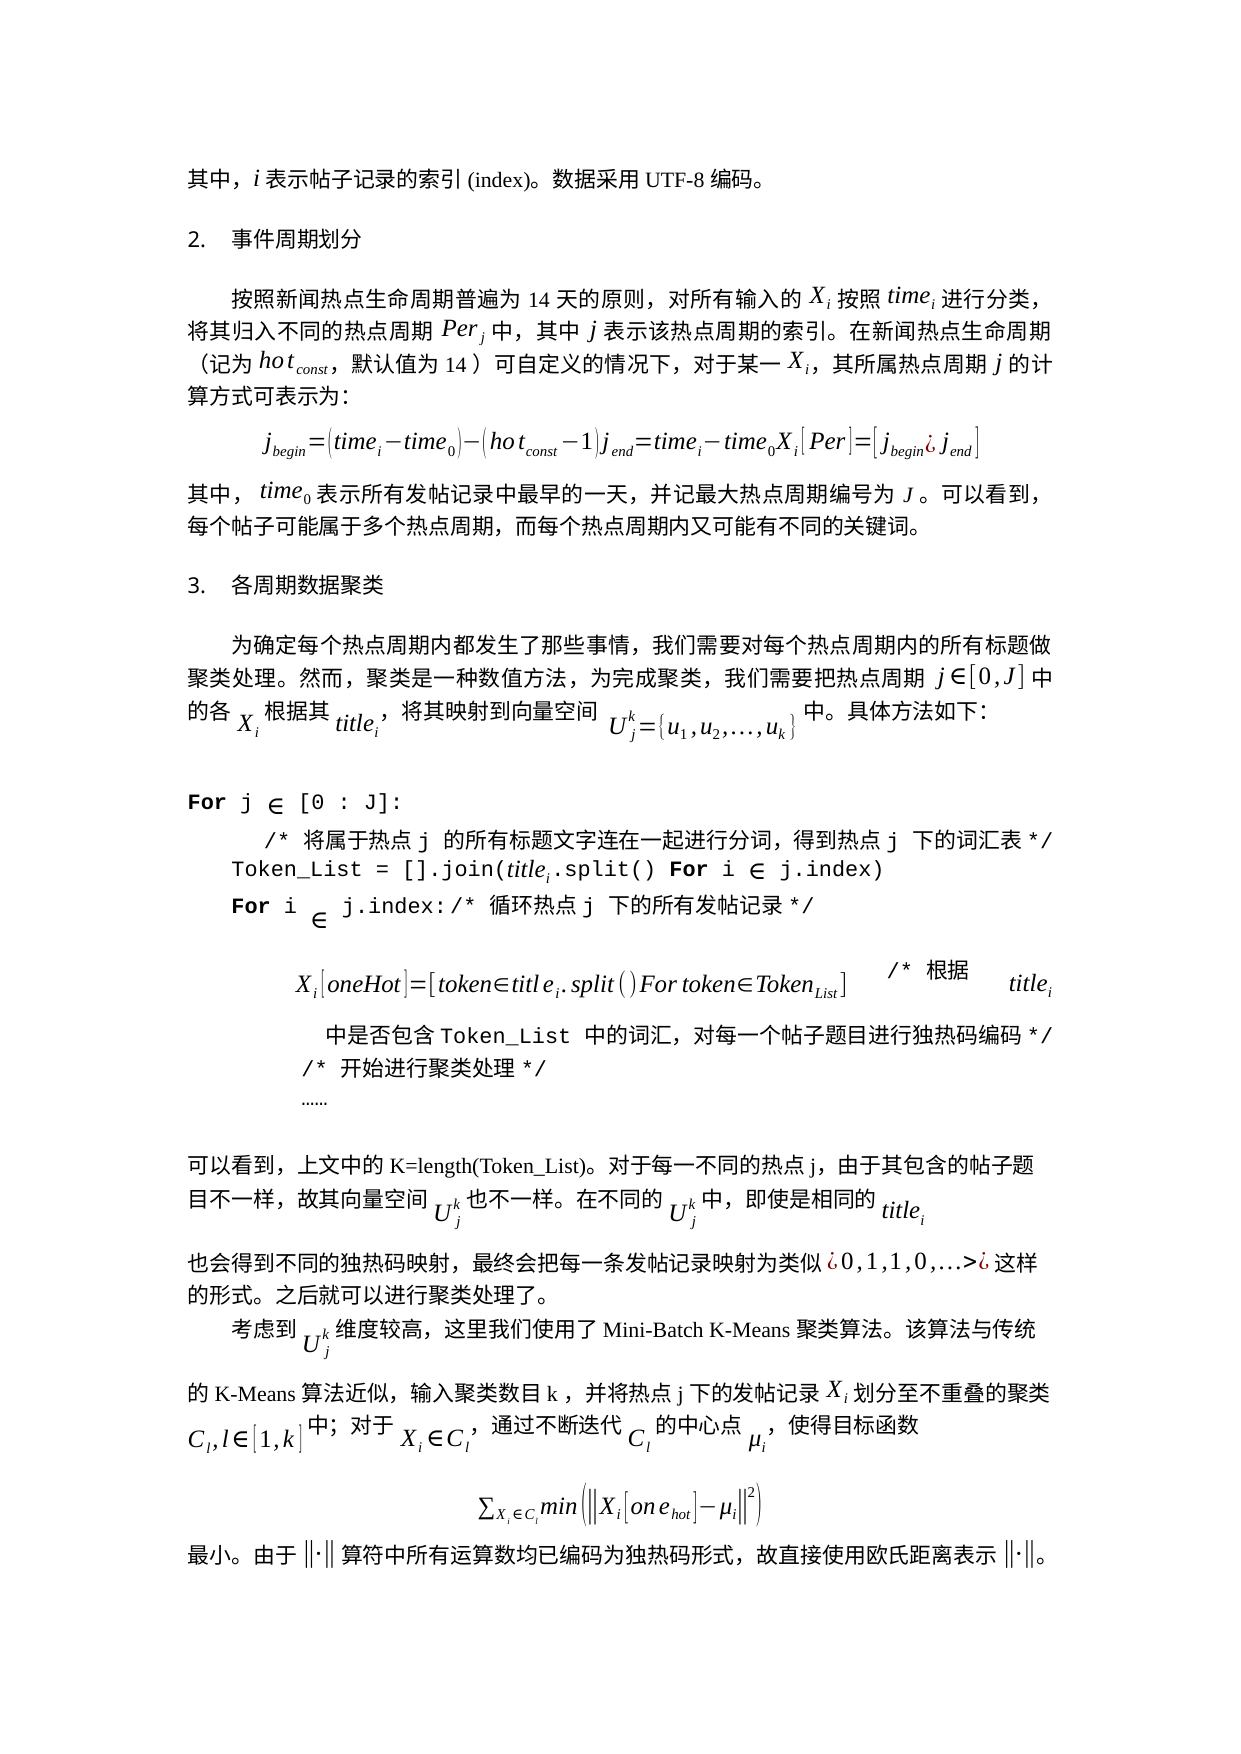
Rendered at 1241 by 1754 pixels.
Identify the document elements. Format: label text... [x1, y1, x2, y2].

text /* 根据 中是否包含 Token_List 中的词汇，对每一个帖子题目进行独热码编码 */ [231, 953, 1053, 1050]
text 考虑到 维度较高，这里我们使用了 Mini-Batch K-Means 聚类算法。该算法与传统的 K-Means 算法近似，输入聚类数目 k ，并将热点 j 下的发帖记录 划分至不重叠的聚类 中；对于 ，通过不断迭代 的中心点 ，使得目标函数 [187, 1310, 1053, 1473]
subtitle 事件周期划分 [187, 222, 1053, 254]
text 最小。由于 算符中所有运算数均已编码为独热码形式，故直接使用欧氏距离表示 。 [187, 1538, 1053, 1570]
text Token_List = [].join(.split() For i j.index) [187, 855, 1053, 888]
text 其中， 表示所有发帖记录中最早的一天，并记最大热点周期编号为 J 。可以看到，每个帖子可能属于多个热点周期，而每个热点周期内又可能有不同的关键词。 [187, 476, 1053, 541]
text 为确定每个热点周期内都发生了那些事情，我们需要对每个热点周期内的所有标题做聚类处理。然而，聚类是一种数值方法，为完成聚类，我们需要把热点周期 中的各 根据其 ，将其映射到向量空间 中。具体方法如下： [187, 628, 1053, 758]
text 可以看到，上文中的 K=length(Token_List)。对于每一不同的热点 j，由于其包含的帖子题目不一样，故其向量空间 也不一样。在不同的 中，即使是相同的 [187, 1148, 1053, 1245]
text 按照新闻热点生命周期普遍为 14 天的原则，对所有输入的 按照 进行分类，将其归入不同的热点周期 中，其中 表示该热点周期的索引。在新闻热点生命周期（记为 ，默认值为 14 ）可自定义的情况下，对于某一 ，其所属热点周期 的计算方式可表示为： [187, 281, 1053, 411]
text For j [0 : J]: [187, 790, 1053, 823]
text /* 将属于热点 j 的所有标题文字连在一起进行分词，得到热点 j 下的词汇表 */ [187, 823, 1053, 855]
text For i j.index: /* 循环热点 j 下的所有发帖记录 */ [187, 888, 1053, 953]
text /* 开始进行聚类处理 */ [187, 1050, 1053, 1083]
text 也会得到不同的独热码映射，最终会把每一条发帖记录映射为类似 这样的形式。之后就可以进行聚类处理了。 [187, 1245, 1053, 1310]
text …… [187, 1083, 1053, 1115]
subtitle 各周期数据聚类 [187, 568, 1053, 601]
text 其中， 表示帖子记录的索引 (index)。数据采用 UTF-8 编码。 [187, 162, 1053, 194]
